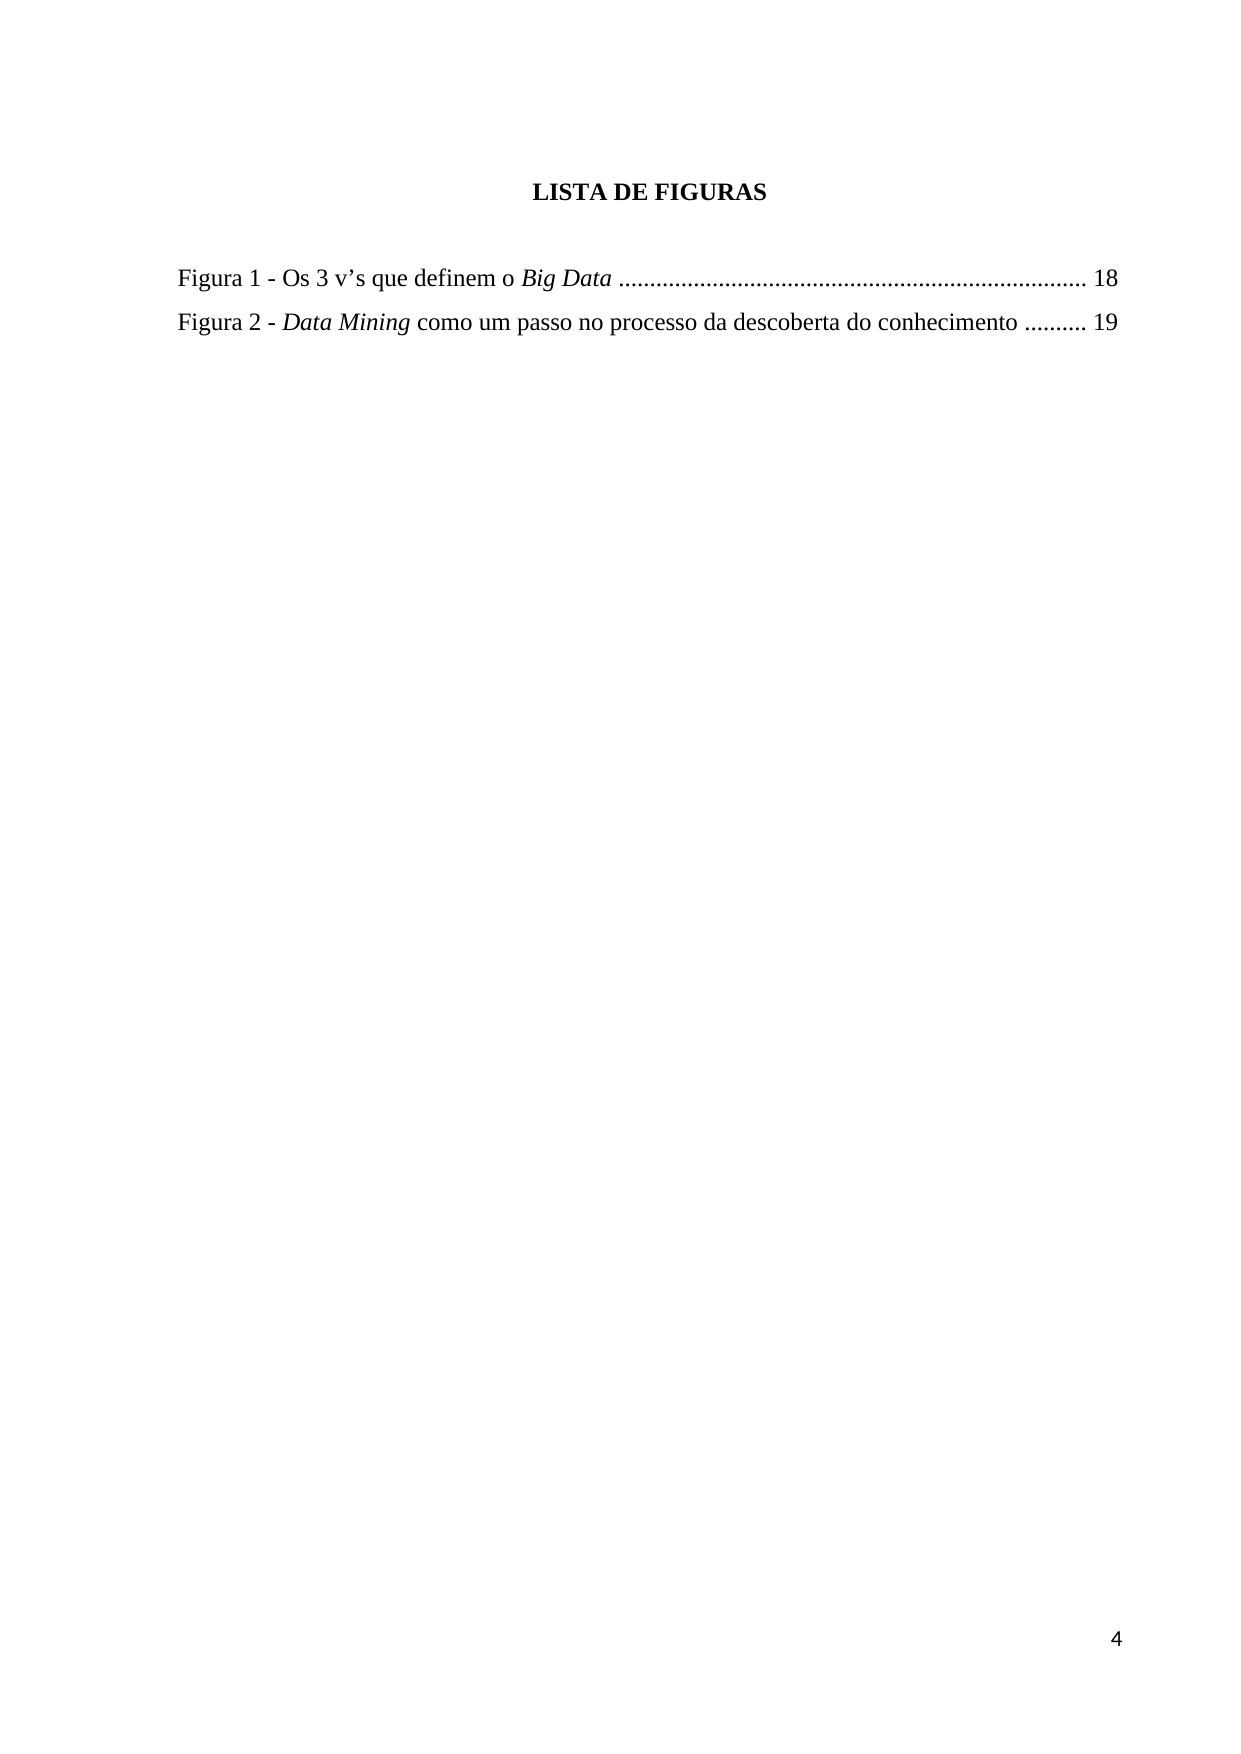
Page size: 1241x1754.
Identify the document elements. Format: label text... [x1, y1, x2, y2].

text LISTA DE FIGURAS [177, 177, 1122, 206]
text Figura 1 - Os 3 v’s que definem o Big Data ........................................................................... 18 [177, 263, 1122, 292]
